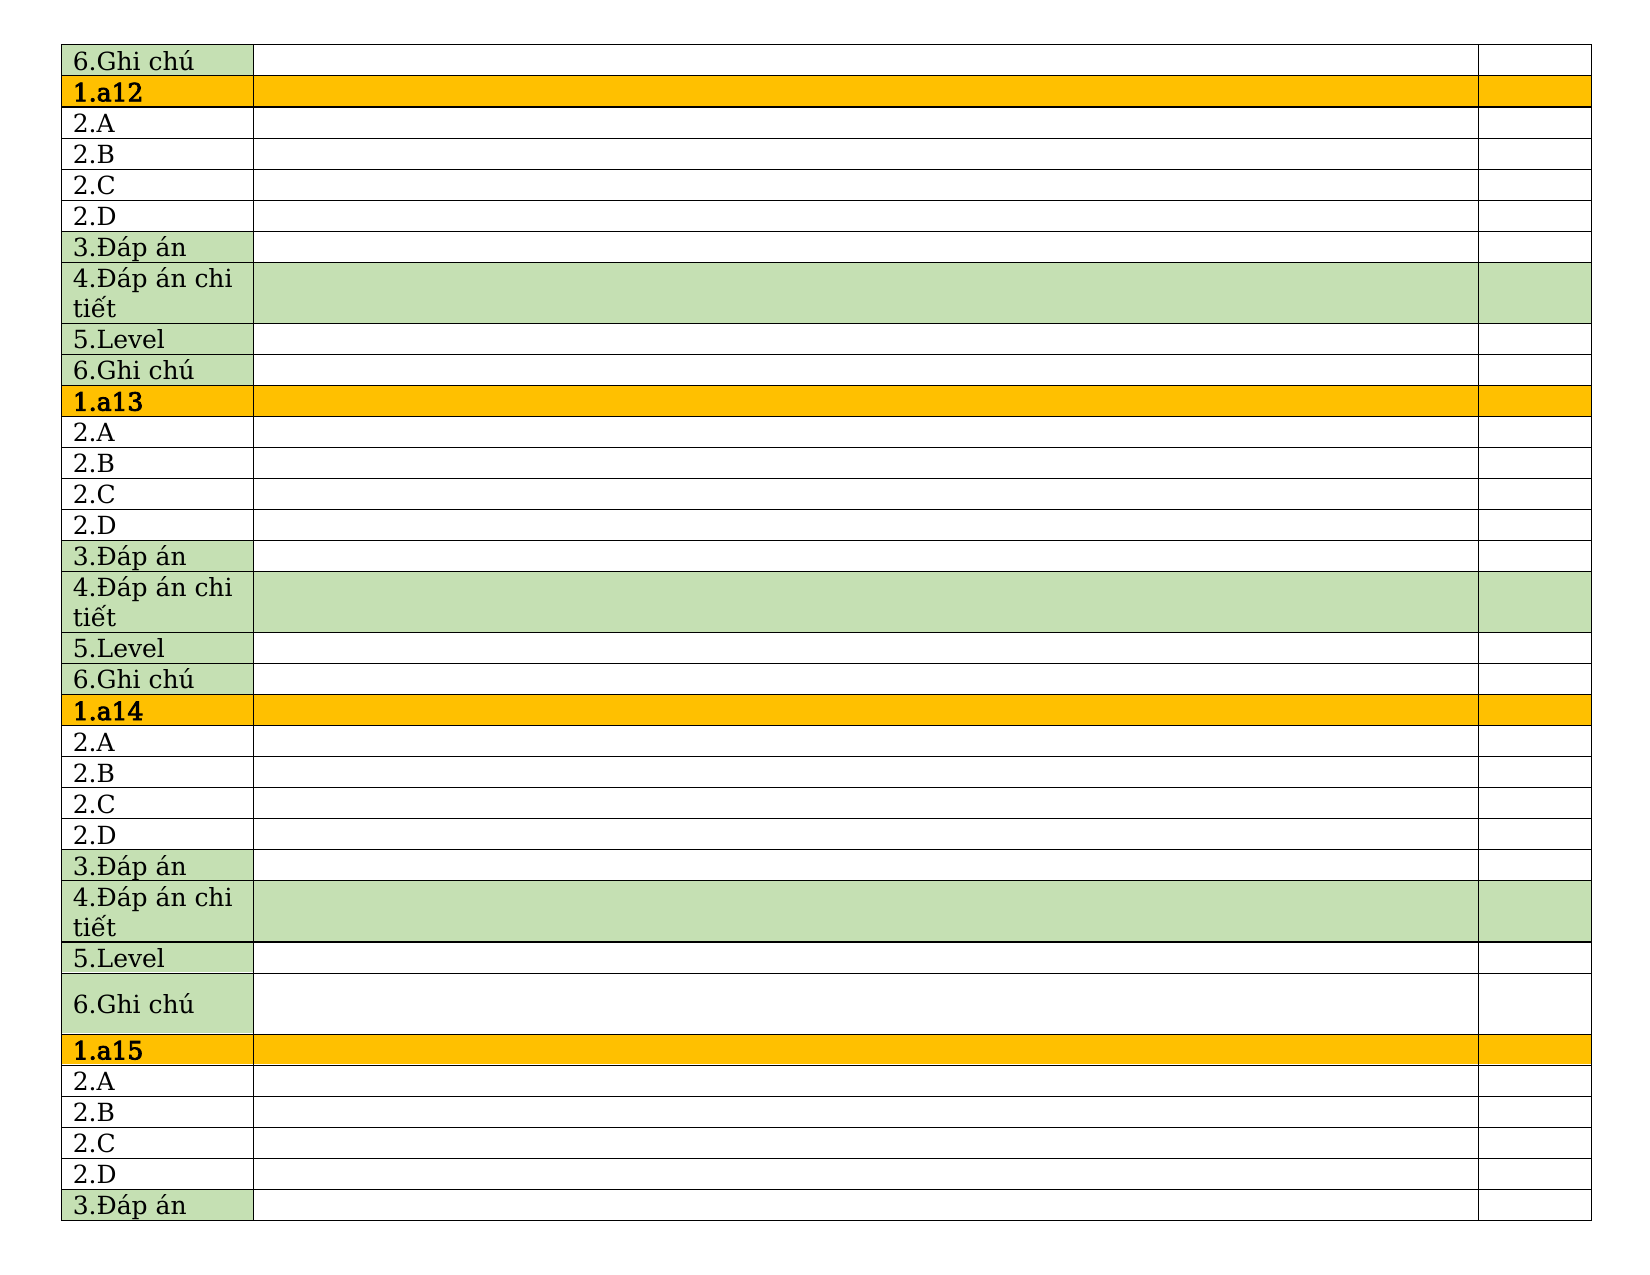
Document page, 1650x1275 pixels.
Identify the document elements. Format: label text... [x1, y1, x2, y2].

table_cell [1479, 572, 1591, 632]
table_cell [1479, 1066, 1591, 1096]
table_cell [254, 355, 1478, 385]
table_cell [1479, 479, 1591, 509]
table_cell 4.Đáp án chi tiết [62, 263, 253, 323]
table_cell [254, 757, 1478, 787]
table_cell [1479, 819, 1591, 849]
table_cell [254, 633, 1478, 663]
table_cell 2.C [62, 479, 253, 509]
table_cell 1.a15 [62, 1035, 253, 1064]
table_cell [1479, 76, 1591, 106]
table_cell [254, 664, 1478, 694]
table_cell [1479, 664, 1591, 694]
table_cell [254, 1066, 1478, 1096]
table_cell 3.Đáp án [62, 541, 253, 571]
table_cell [1479, 417, 1591, 447]
table_cell [1479, 263, 1591, 323]
table_cell 1.a14 [62, 695, 253, 725]
table_cell [1479, 510, 1591, 540]
table_cell 6.Ghi chú [62, 974, 253, 1033]
table_cell 5.Level [62, 324, 253, 354]
table_cell 6.Ghi chú [62, 664, 253, 694]
table_cell [1479, 881, 1591, 941]
table_cell [254, 1097, 1478, 1127]
table_cell [254, 479, 1478, 509]
table_cell [1479, 695, 1591, 725]
table_cell [254, 819, 1478, 849]
table_cell [1479, 788, 1591, 818]
table_cell [254, 232, 1478, 262]
table_cell [1479, 201, 1591, 231]
table_cell [254, 448, 1478, 478]
table_cell [1479, 633, 1591, 663]
table_cell [254, 1035, 1478, 1064]
table_cell [254, 108, 1478, 137]
table_cell [1479, 1097, 1591, 1127]
table_cell 2.D [62, 201, 253, 231]
table_cell 2.C [62, 170, 253, 199]
table_cell [254, 201, 1478, 231]
table_cell 2.B [62, 757, 253, 787]
table_cell 1.a12 [62, 76, 253, 106]
table_cell 2.B [62, 448, 253, 478]
table_cell [254, 170, 1478, 199]
table_cell [254, 263, 1478, 323]
table_cell [254, 974, 1478, 1033]
table_cell 2.D [62, 1159, 253, 1189]
table_cell 2.C [62, 1128, 253, 1158]
table_cell [1479, 355, 1591, 385]
table_cell [254, 76, 1478, 106]
table_cell [254, 541, 1478, 571]
table_cell 4.Đáp án chi tiết [62, 572, 253, 632]
table_cell [254, 324, 1478, 354]
table_cell [254, 1128, 1478, 1158]
table_cell [1479, 757, 1591, 787]
table_cell [254, 510, 1478, 540]
table_cell 5.Level [62, 943, 253, 972]
table_cell 2.B [62, 1097, 253, 1127]
table_cell [1479, 1128, 1591, 1158]
table_cell 2.B [62, 139, 253, 168]
table_cell [1479, 45, 1591, 75]
table_cell 4.Đáp án chi tiết [62, 881, 253, 941]
table_cell [1479, 1190, 1591, 1220]
table_cell [254, 1159, 1478, 1189]
table_cell 3.Đáp án [62, 850, 253, 880]
table_cell 6.Ghi chú [62, 45, 253, 75]
table_cell [1479, 170, 1591, 199]
table_cell [1479, 448, 1591, 478]
table_cell [254, 572, 1478, 632]
table_cell [1479, 232, 1591, 262]
table_cell [254, 139, 1478, 168]
table_cell [254, 726, 1478, 756]
table_cell [1479, 1159, 1591, 1189]
table_cell [1479, 139, 1591, 168]
table_cell 2.A [62, 726, 253, 756]
table_cell [1479, 1035, 1591, 1064]
table_cell [1479, 726, 1591, 756]
table_cell [1479, 386, 1591, 416]
table_cell 5.Level [62, 633, 253, 663]
table_cell 1.a13 [62, 386, 253, 416]
table_cell 2.A [62, 1066, 253, 1096]
table_cell [1479, 850, 1591, 880]
table_cell [254, 1190, 1478, 1220]
table_cell [254, 881, 1478, 941]
table_cell [1479, 108, 1591, 137]
table_cell [1479, 541, 1591, 571]
table_cell 2.D [62, 510, 253, 540]
table_cell 6.Ghi chú [62, 355, 253, 385]
table_cell 2.A [62, 417, 253, 447]
table_cell [254, 943, 1478, 972]
table_cell 2.C [62, 788, 253, 818]
table_cell [254, 850, 1478, 880]
table_cell [1479, 324, 1591, 354]
table_cell [1479, 943, 1591, 972]
table_cell 3.Đáp án [62, 1190, 253, 1220]
table_cell 2.D [62, 819, 253, 849]
table_cell [254, 386, 1478, 416]
table_cell [254, 417, 1478, 447]
table_cell [254, 695, 1478, 725]
table_cell 3.Đáp án [62, 232, 253, 262]
table_cell [254, 45, 1478, 75]
table_cell 2.A [62, 108, 253, 137]
table_cell [1479, 974, 1591, 1033]
table_cell [254, 788, 1478, 818]
